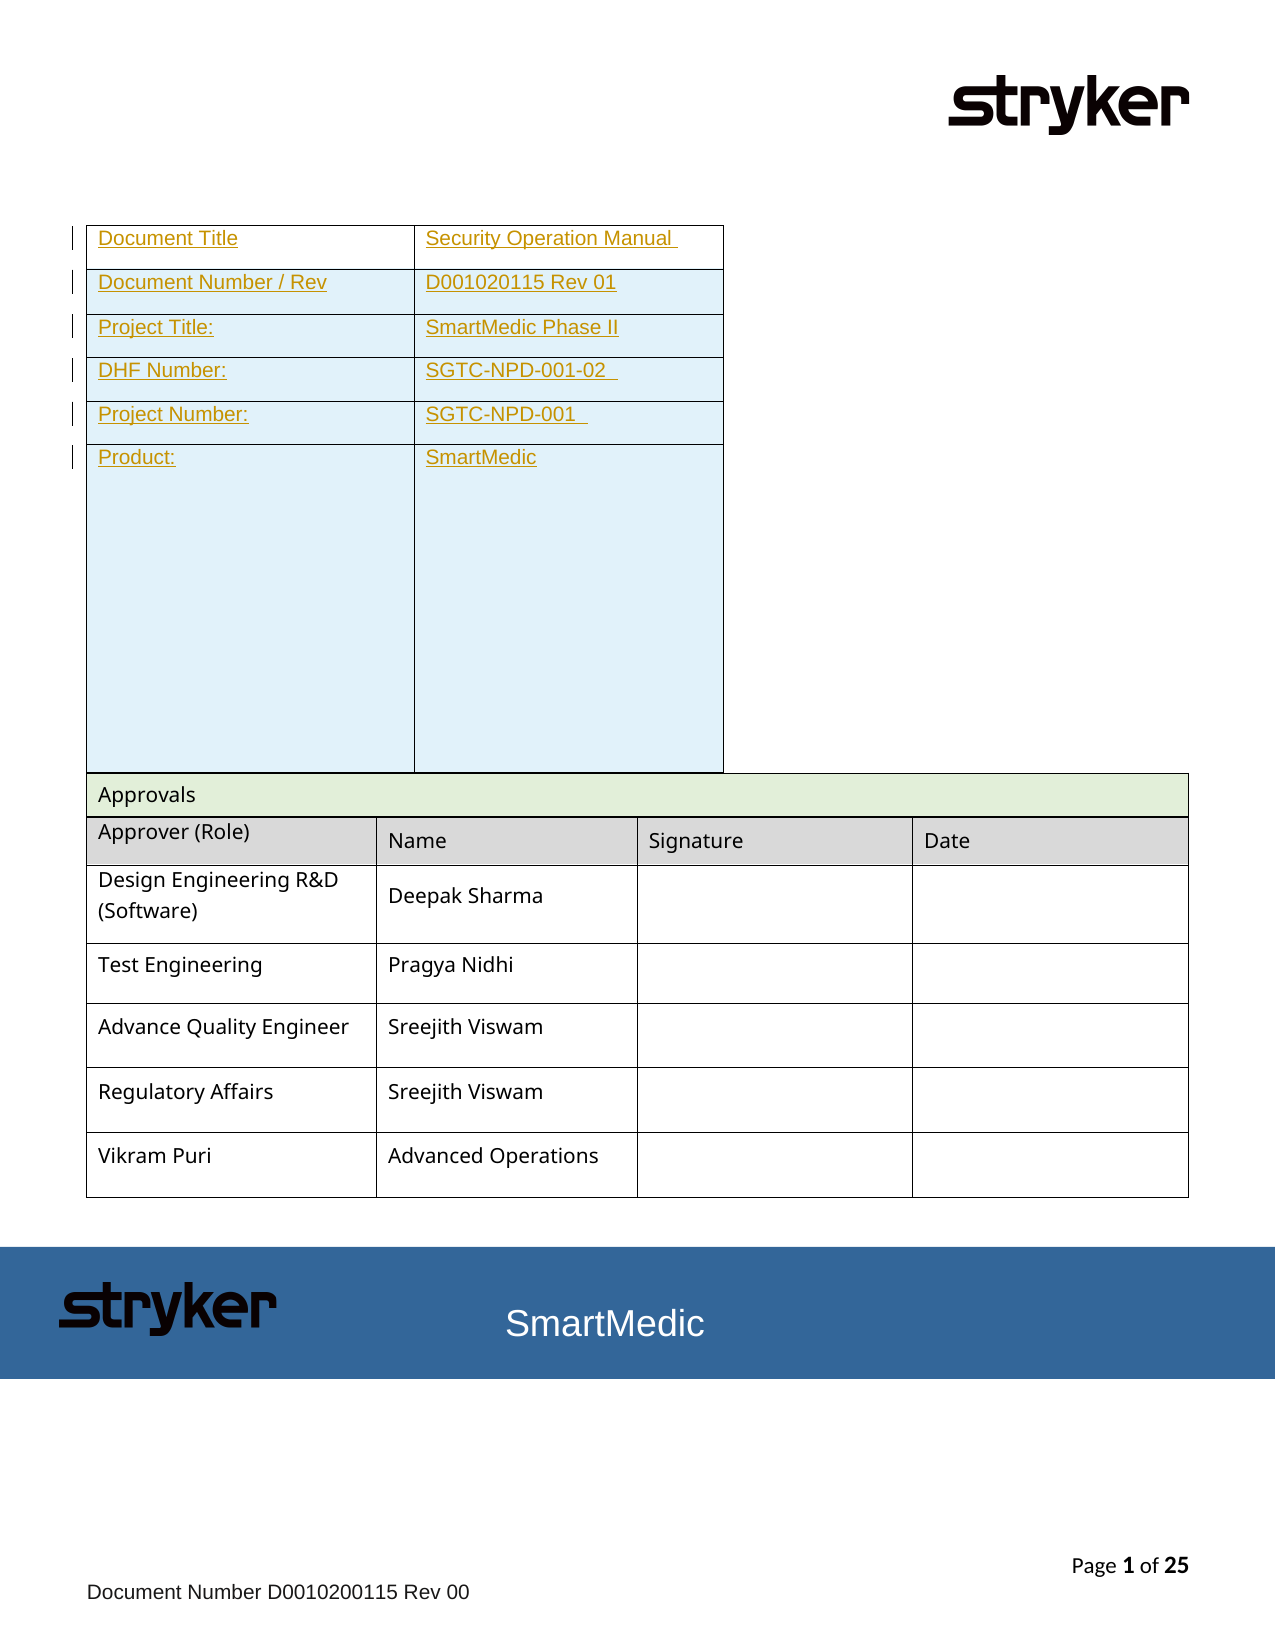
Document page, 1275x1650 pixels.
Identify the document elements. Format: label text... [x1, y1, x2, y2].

table_cell [638, 944, 912, 1002]
table_cell [913, 818, 1188, 864]
table_cell [913, 1068, 1188, 1132]
table_cell [377, 1004, 637, 1067]
table_cell [87, 818, 376, 864]
table_cell [87, 1004, 376, 1067]
table_cell Pragya Nidhi [377, 944, 637, 1002]
picture [948, 75, 1190, 135]
table_header [415, 226, 723, 268]
table_cell Advanced Operations [377, 1133, 637, 1197]
table_cell [638, 1133, 912, 1197]
table_cell [638, 1004, 912, 1067]
table_cell [87, 866, 376, 943]
table_cell [913, 1133, 1188, 1197]
table_cell [913, 866, 1188, 943]
table_cell [87, 1068, 376, 1132]
table_header [87, 226, 414, 268]
table_cell [377, 866, 637, 943]
table_cell [913, 1004, 1188, 1067]
table_cell [638, 1068, 912, 1132]
table_cell Vikram Puri [87, 1133, 376, 1197]
table_cell Test Engineering [87, 944, 376, 1002]
table_cell [913, 944, 1188, 1002]
table_header [87, 774, 1188, 816]
table_cell [638, 866, 912, 943]
table_cell [377, 1068, 637, 1132]
picture [59, 1282, 277, 1336]
table_cell [377, 818, 637, 864]
table_cell [638, 818, 912, 864]
